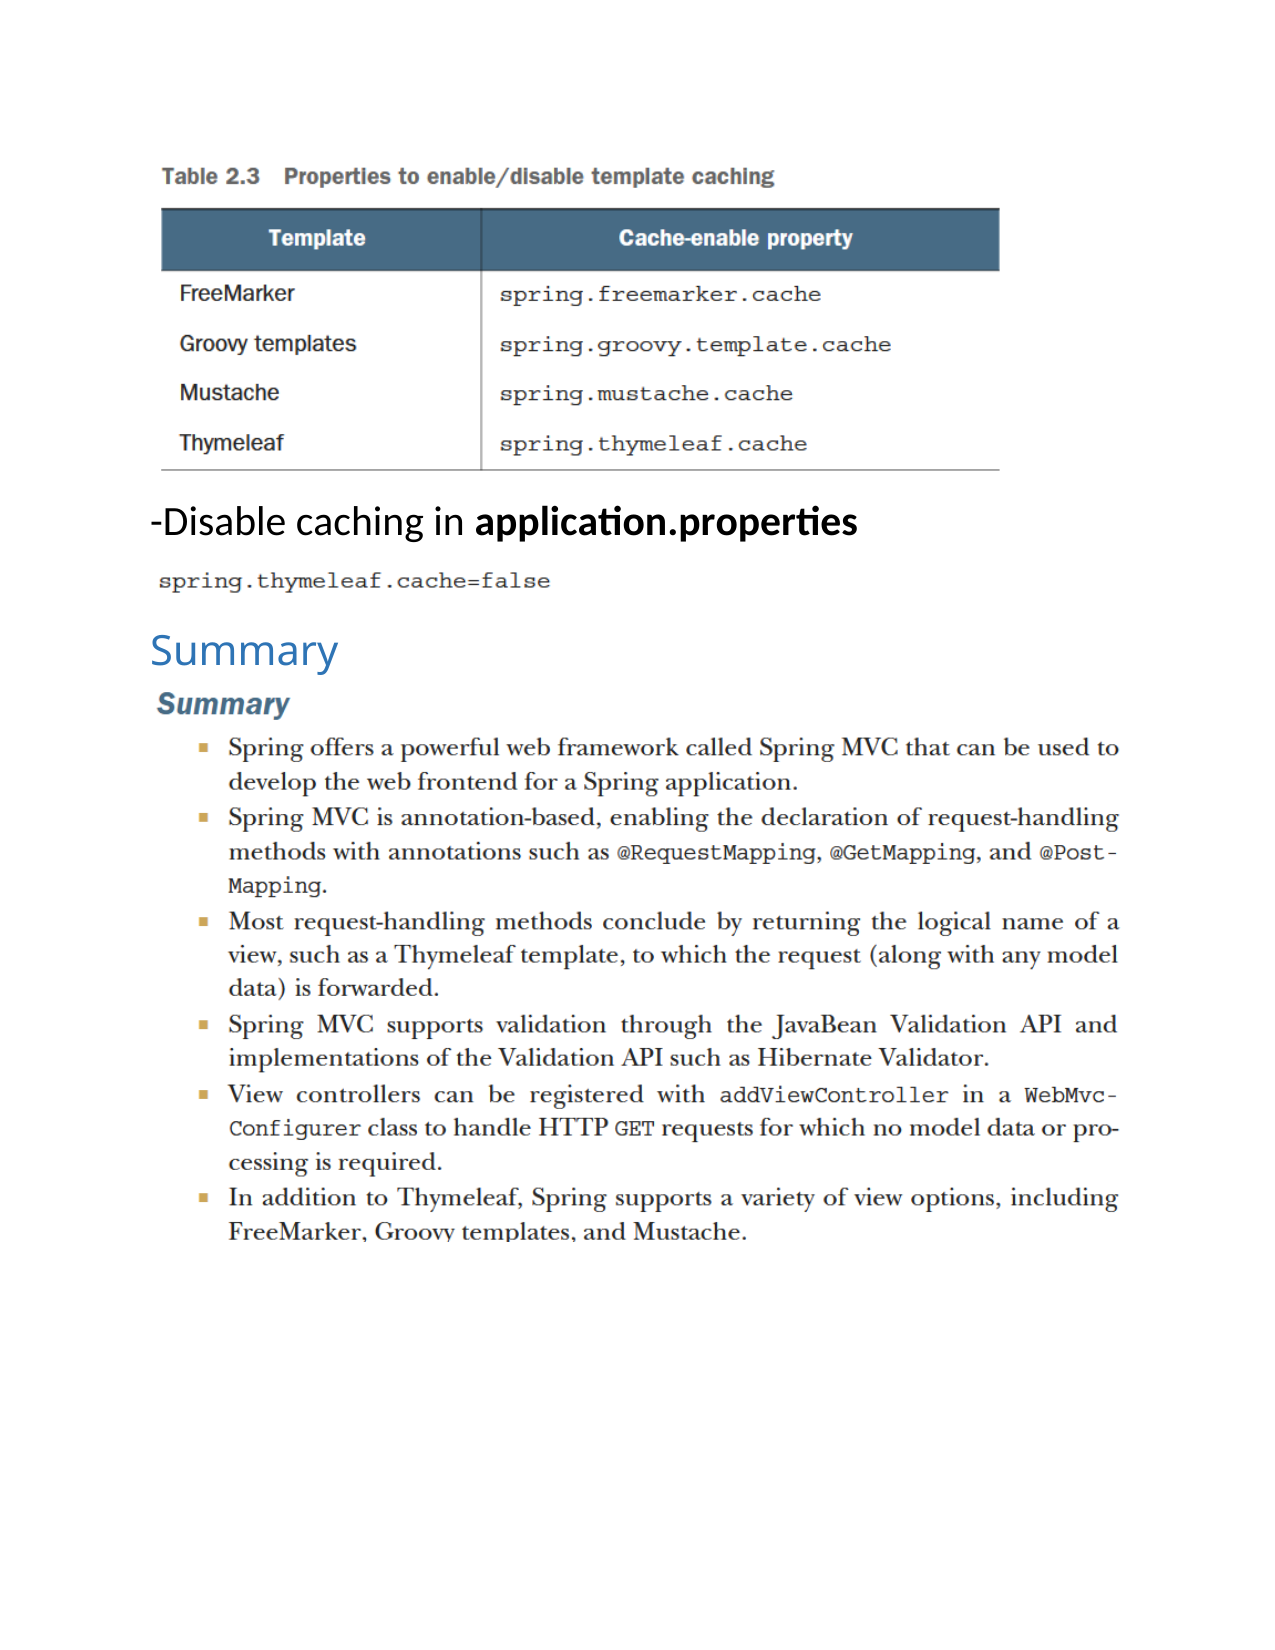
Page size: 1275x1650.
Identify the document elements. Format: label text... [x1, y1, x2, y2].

picture [150, 680, 1125, 1242]
picture [150, 565, 563, 594]
text -Disable caching in application.properties [150, 494, 1125, 545]
picture [150, 150, 1005, 477]
subtitle Summary [150, 621, 1125, 677]
